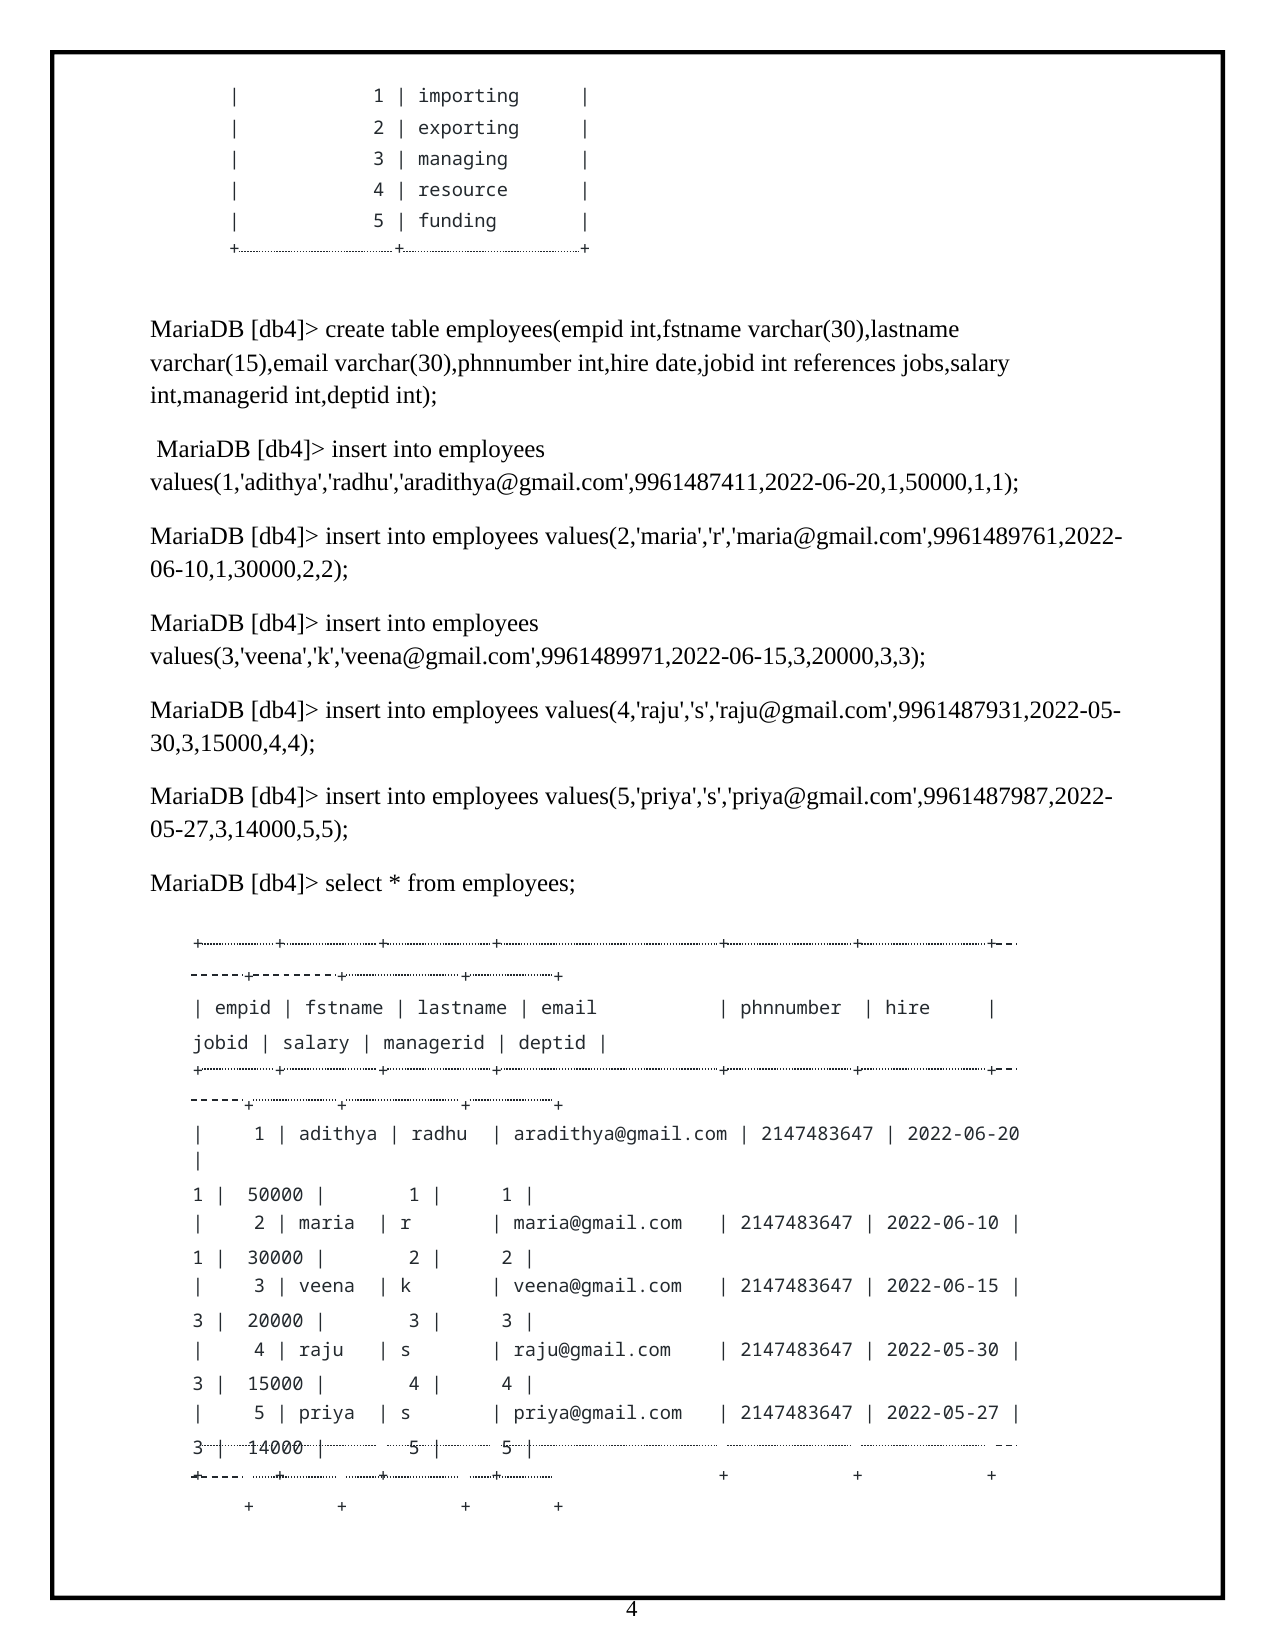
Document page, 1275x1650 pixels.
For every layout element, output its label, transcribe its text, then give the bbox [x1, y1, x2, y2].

table_cell | 2 | maria | r | maria@gmail.com | 2147483647 | 2022-06-10 | 1 | 30000 | 2 | 2 | [171, 1207, 1038, 1270]
table_cell | 3 | veena | k | veena@gmail.com | 2147483647 | 2022-06-15 | 3 | 20000 | 3 | 3 | [171, 1270, 1038, 1333]
table_cell | 5 | priya | s | priya@gmail.com | 2147483647 | 2022-05-27 | 3 | 14000 | 5 | 5 | [171, 1396, 1038, 1459]
table_cell | 1 | adithya | radhu | aradithya@gmail.com | 2147483647 | 2022-06-20 | 1 | 50000 | 1 | 1 | [171, 1118, 1038, 1207]
text MariaDB [db4]> insert into employees values(4,'raju','s','raju@gmail.com',9961487931,2022-05- 30,3,15000,4,4); [150, 695, 1124, 757]
text MariaDB [db4]> insert into employees values(1,'adithya','radhu','aradithya@gmail.com',9961487411,2022-06-20,1,50000,1,1); [150, 434, 1028, 496]
table_cell + + + + + + + + + + + [171, 1055, 1038, 1118]
table_cell | 3 | managing | [208, 143, 611, 174]
table_cell + + + + + + + + + + + [171, 1460, 1038, 1517]
text MariaDB [db4]> create table employees(empid int,fstname varchar(30),lastname varchar(15),email varchar(30),phnnumber int,hire date,jobid int references jobs,salary int,managerid int,deptid int); [150, 314, 1012, 409]
table_cell + + + [208, 236, 611, 261]
text MariaDB [db4]> insert into employees values(3,'veena','k','veena@gmail.com',9961489971,2022-06-15,3,20000,3,3); [150, 608, 933, 670]
table_cell | 5 | funding | [208, 205, 611, 236]
table_cell | empid | fstname | lastname | email | phnnumber | hire | jobid | salary | managerid | deptid | [171, 991, 1038, 1054]
text MariaDB [db4]> select * from employees; [150, 868, 1202, 896]
table_header | 1 | importing | [208, 52, 611, 111]
text MariaDB [db4]> insert into employees values(2,'maria','r','maria@gmail.com',9961489761,2022- 06-10,1,30000,2,2); [150, 521, 1123, 583]
table_cell | 4 | raju | s | raju@gmail.com | 2147483647 | 2022-05-30 | 3 | 15000 | 4 | 4 | [171, 1333, 1038, 1396]
table_cell | 4 | resource | [208, 174, 611, 205]
table_cell | 2 | exporting | [208, 111, 611, 142]
table_header + + + + + + + + + + + [171, 935, 1038, 991]
text MariaDB [db4]> insert into employees values(5,'priya','s','priya@gmail.com',9961487987,2022- 05-27,3,14000,5,5); [150, 781, 1113, 843]
